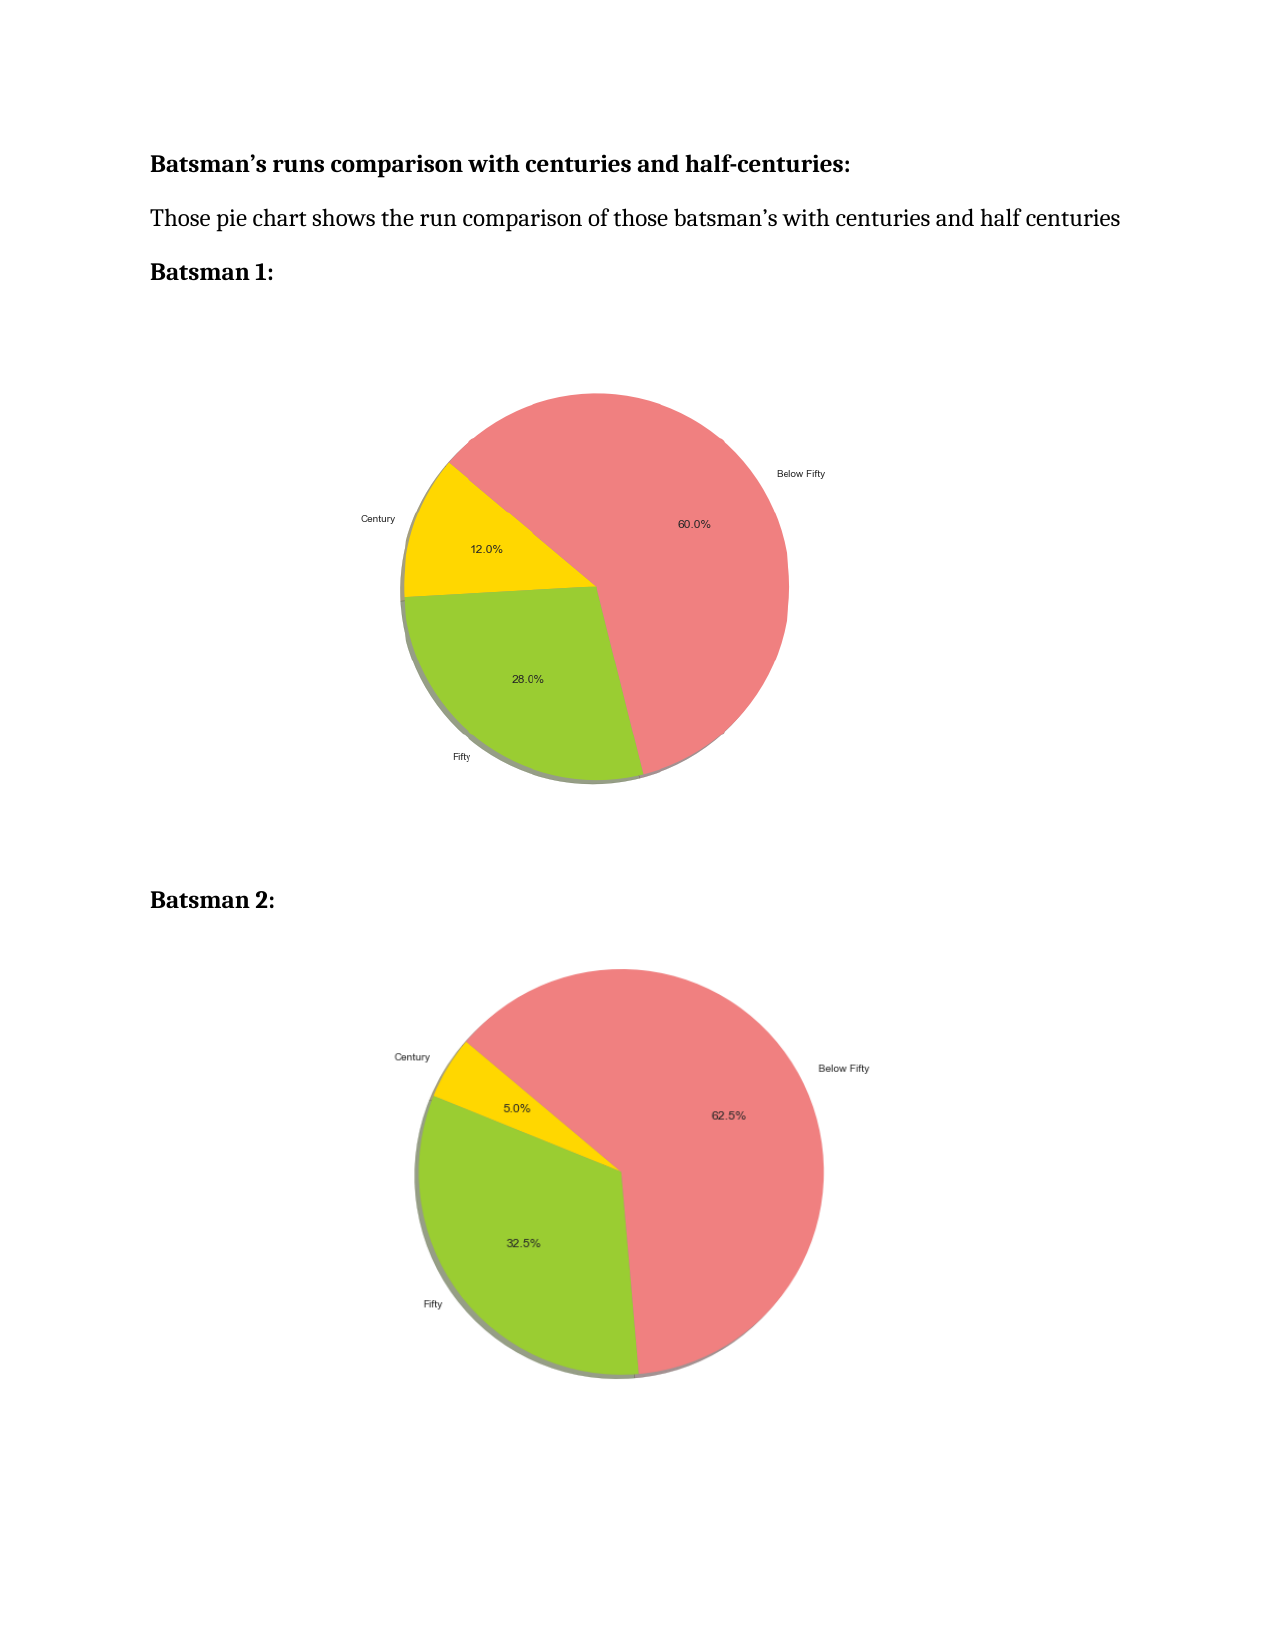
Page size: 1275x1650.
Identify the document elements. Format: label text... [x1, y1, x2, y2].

text Batsman 2: [150, 886, 1125, 915]
picture [150, 940, 1089, 1405]
text Those pie chart shows the run comparison of those batsman’s with centuries and half centuries [150, 204, 1125, 233]
picture [150, 365, 1043, 808]
text Batsman’s runs comparison with centuries and half-centuries: [150, 150, 1125, 179]
text Batsman 1: [150, 258, 1125, 286]
